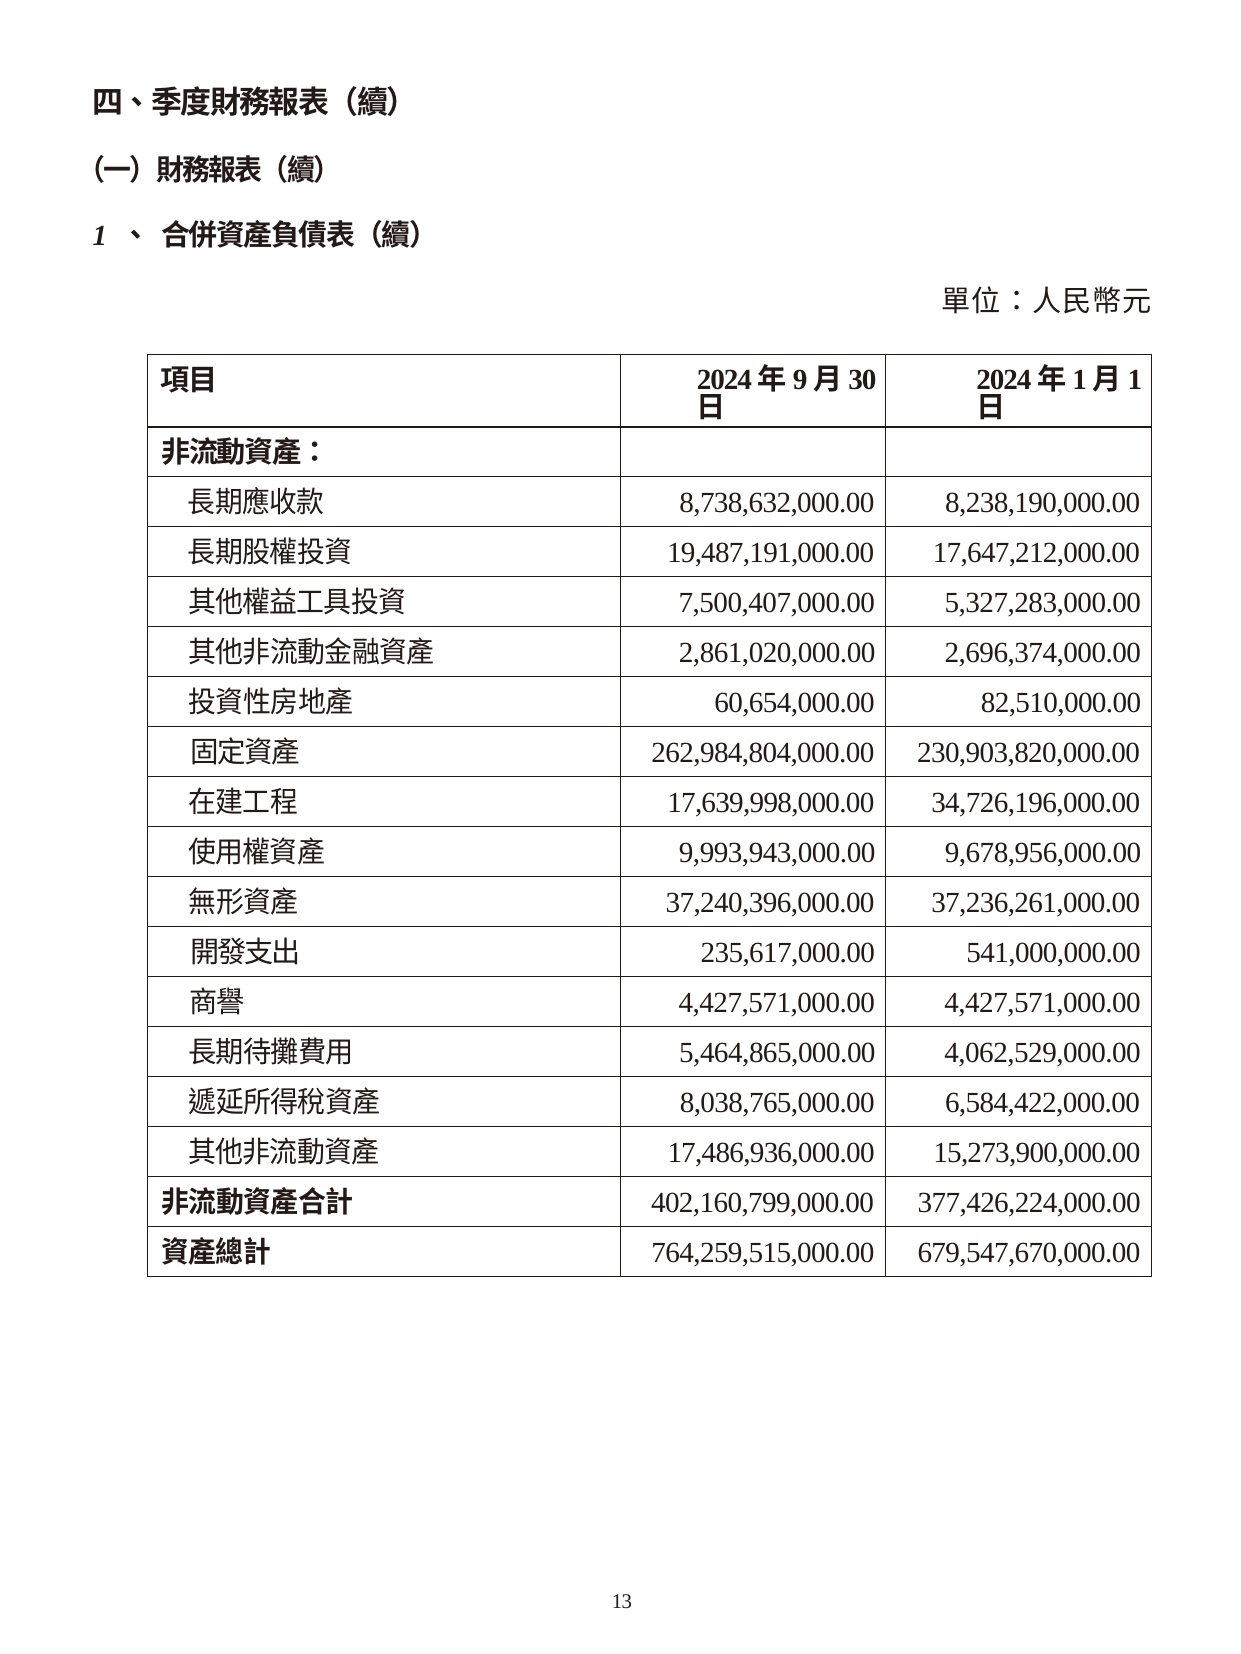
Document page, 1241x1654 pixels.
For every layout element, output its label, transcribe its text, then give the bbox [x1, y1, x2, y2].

table_cell 764,259,515,000.00 [621, 1227, 885, 1276]
table_cell 投資性房地產 [148, 677, 620, 726]
table_cell 34,726,196,000.00 [886, 777, 1151, 826]
table_cell 17,486,936,000.00 [621, 1127, 885, 1176]
table_cell 19,487,191,000.00 [621, 527, 885, 576]
table_cell 262,984,804,000.00 [621, 727, 885, 776]
table_cell [621, 428, 885, 476]
table_cell 230,903,820,000.00 [886, 727, 1151, 776]
table_cell 其他非流動金融資產 [148, 627, 620, 676]
table_cell 8,038,765,000.00 [621, 1077, 885, 1126]
table_cell 402,160,799,000.00 [621, 1177, 885, 1226]
table_cell 2,861,020,000.00 [621, 627, 885, 676]
table_cell 固定資產 [148, 727, 620, 776]
table_cell 37,240,396,000.00 [621, 877, 885, 926]
text （一）財務報表（續） [77, 151, 1153, 188]
table_header 2024年9月30日 [621, 355, 885, 426]
table_cell 遞延所得稅資產 [148, 1077, 620, 1126]
table_cell 679,547,670,000.00 [886, 1227, 1151, 1276]
text 單位：人民幣元 [77, 287, 1152, 317]
table_cell 7,500,407,000.00 [621, 577, 885, 626]
table_cell 60,654,000.00 [621, 677, 885, 726]
table_cell 17,639,998,000.00 [621, 777, 885, 826]
table_cell 15,273,900,000.00 [886, 1127, 1151, 1176]
table_cell 使用權資產 [148, 827, 620, 876]
table_cell 其他非流動資產 [148, 1127, 620, 1176]
table_cell 82,510,000.00 [886, 677, 1151, 726]
table_cell 9,678,956,000.00 [886, 827, 1151, 876]
table_cell 非流動資產： [148, 428, 620, 476]
table_cell 其他權益工具投資 [148, 577, 620, 626]
table_cell 8,238,190,000.00 [886, 477, 1151, 526]
table_cell 無形資產 [148, 877, 620, 926]
text 四、季度財務報表（續） [92, 89, 1153, 120]
table_cell 長期待攤費用 [148, 1027, 620, 1076]
table_cell 235,617,000.00 [621, 927, 885, 976]
table_cell 541,000,000.00 [886, 927, 1151, 976]
table_cell 5,327,283,000.00 [886, 577, 1151, 626]
table_cell 5,464,865,000.00 [621, 1027, 885, 1076]
table_cell 4,427,571,000.00 [886, 977, 1151, 1026]
table_cell 資產總計 [148, 1227, 620, 1276]
table_cell 長期應收款 [148, 477, 620, 526]
table_cell 6,584,422,000.00 [886, 1077, 1151, 1126]
table_header 2024年1月1日 [886, 355, 1151, 426]
table_cell 長期股權投資 [148, 527, 620, 576]
table_cell 2,696,374,000.00 [886, 627, 1151, 676]
table_cell 8,738,632,000.00 [621, 477, 885, 526]
table_cell 37,236,261,000.00 [886, 877, 1151, 926]
table_cell 非流動資產合計 [148, 1177, 620, 1226]
table_header 項目 [148, 355, 620, 426]
table_cell 377,426,224,000.00 [886, 1177, 1151, 1226]
table_cell 9,993,943,000.00 [621, 827, 885, 876]
text 1 、 合併資產負債表（續） [92, 216, 1153, 253]
table_cell 在建工程 [148, 777, 620, 826]
table_cell 商譽 [148, 977, 620, 1026]
table_cell 4,062,529,000.00 [886, 1027, 1151, 1076]
table_cell 開發支出 [148, 927, 620, 976]
table_cell 4,427,571,000.00 [621, 977, 885, 1026]
table_cell 17,647,212,000.00 [886, 527, 1151, 576]
table_cell [886, 428, 1151, 476]
